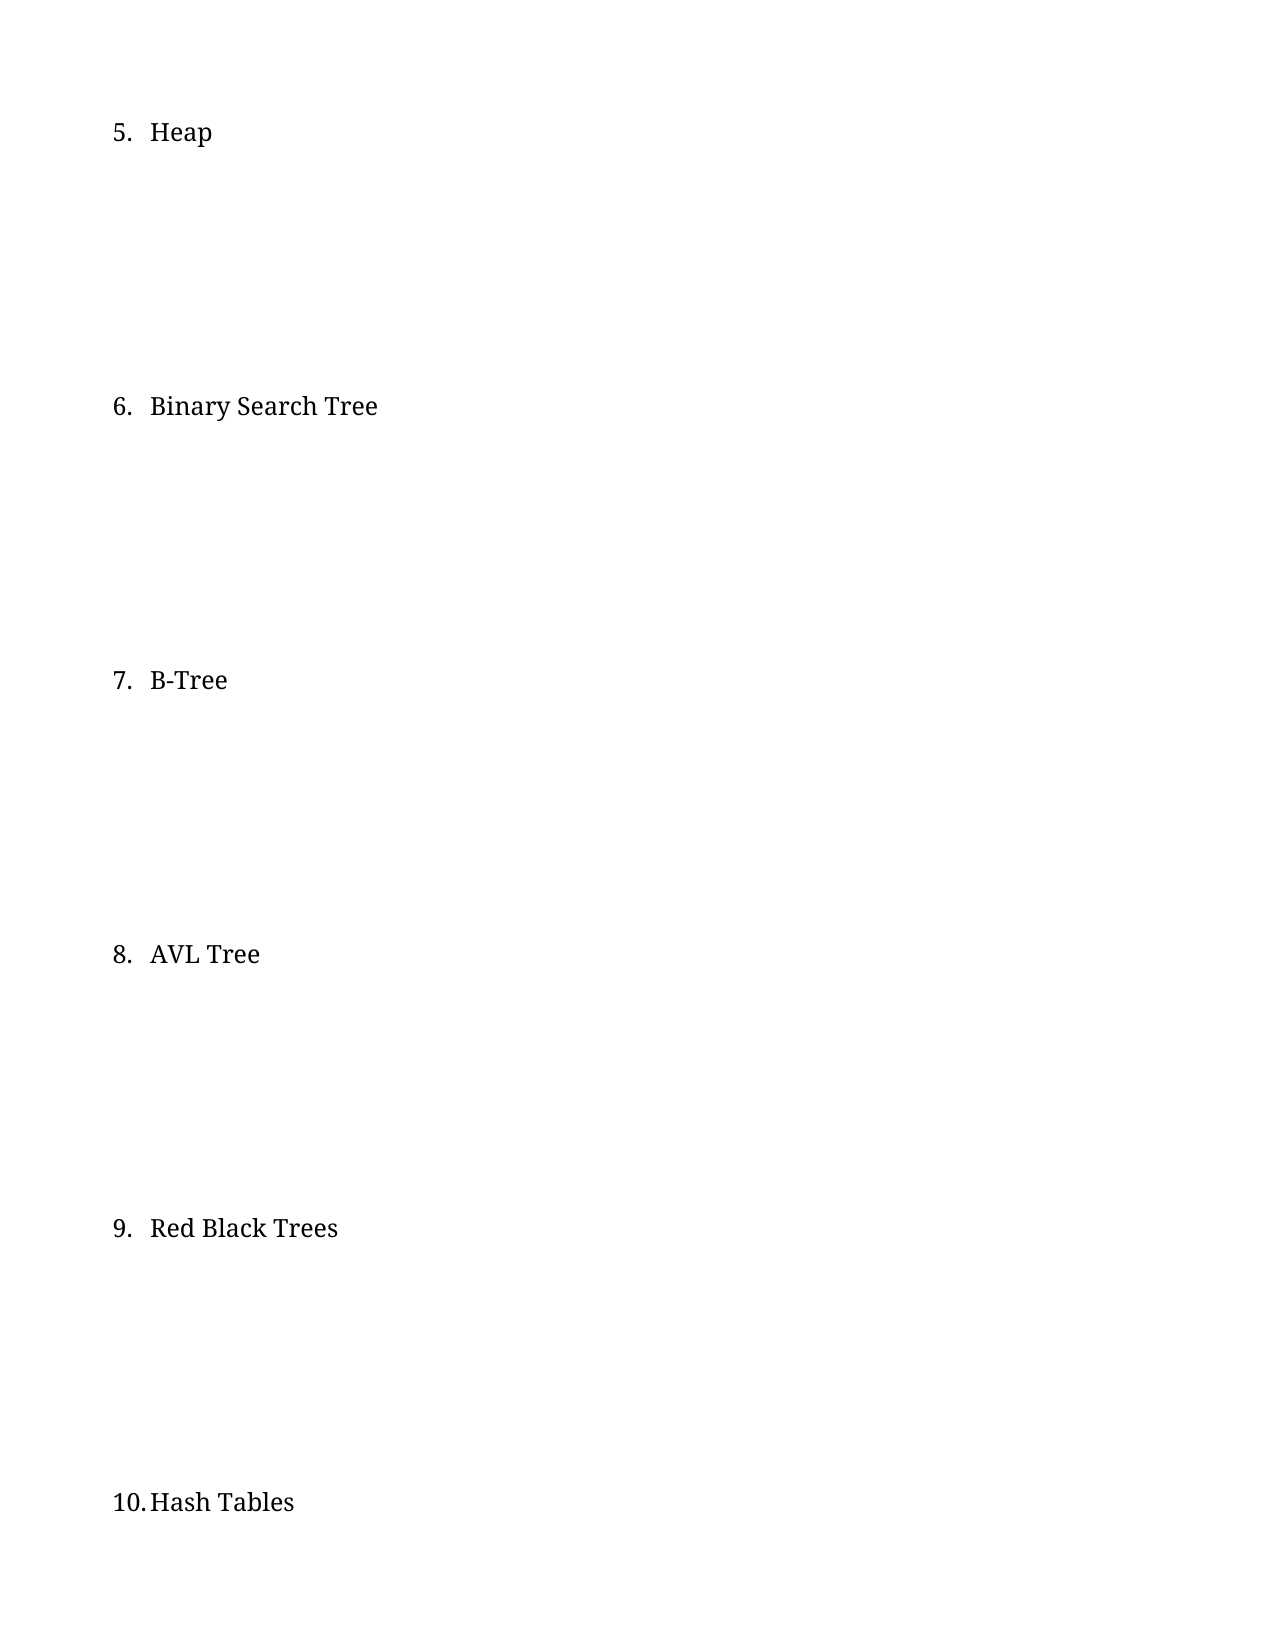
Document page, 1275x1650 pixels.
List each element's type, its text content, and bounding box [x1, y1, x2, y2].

list B-Tree [112, 662, 1200, 697]
list Hash Tables [112, 1485, 1200, 1519]
list AVL Tree [112, 937, 1200, 971]
list Red Black Trees [112, 1211, 1200, 1245]
list Binary Search Tree [112, 388, 1200, 422]
list Heap [112, 114, 1200, 148]
